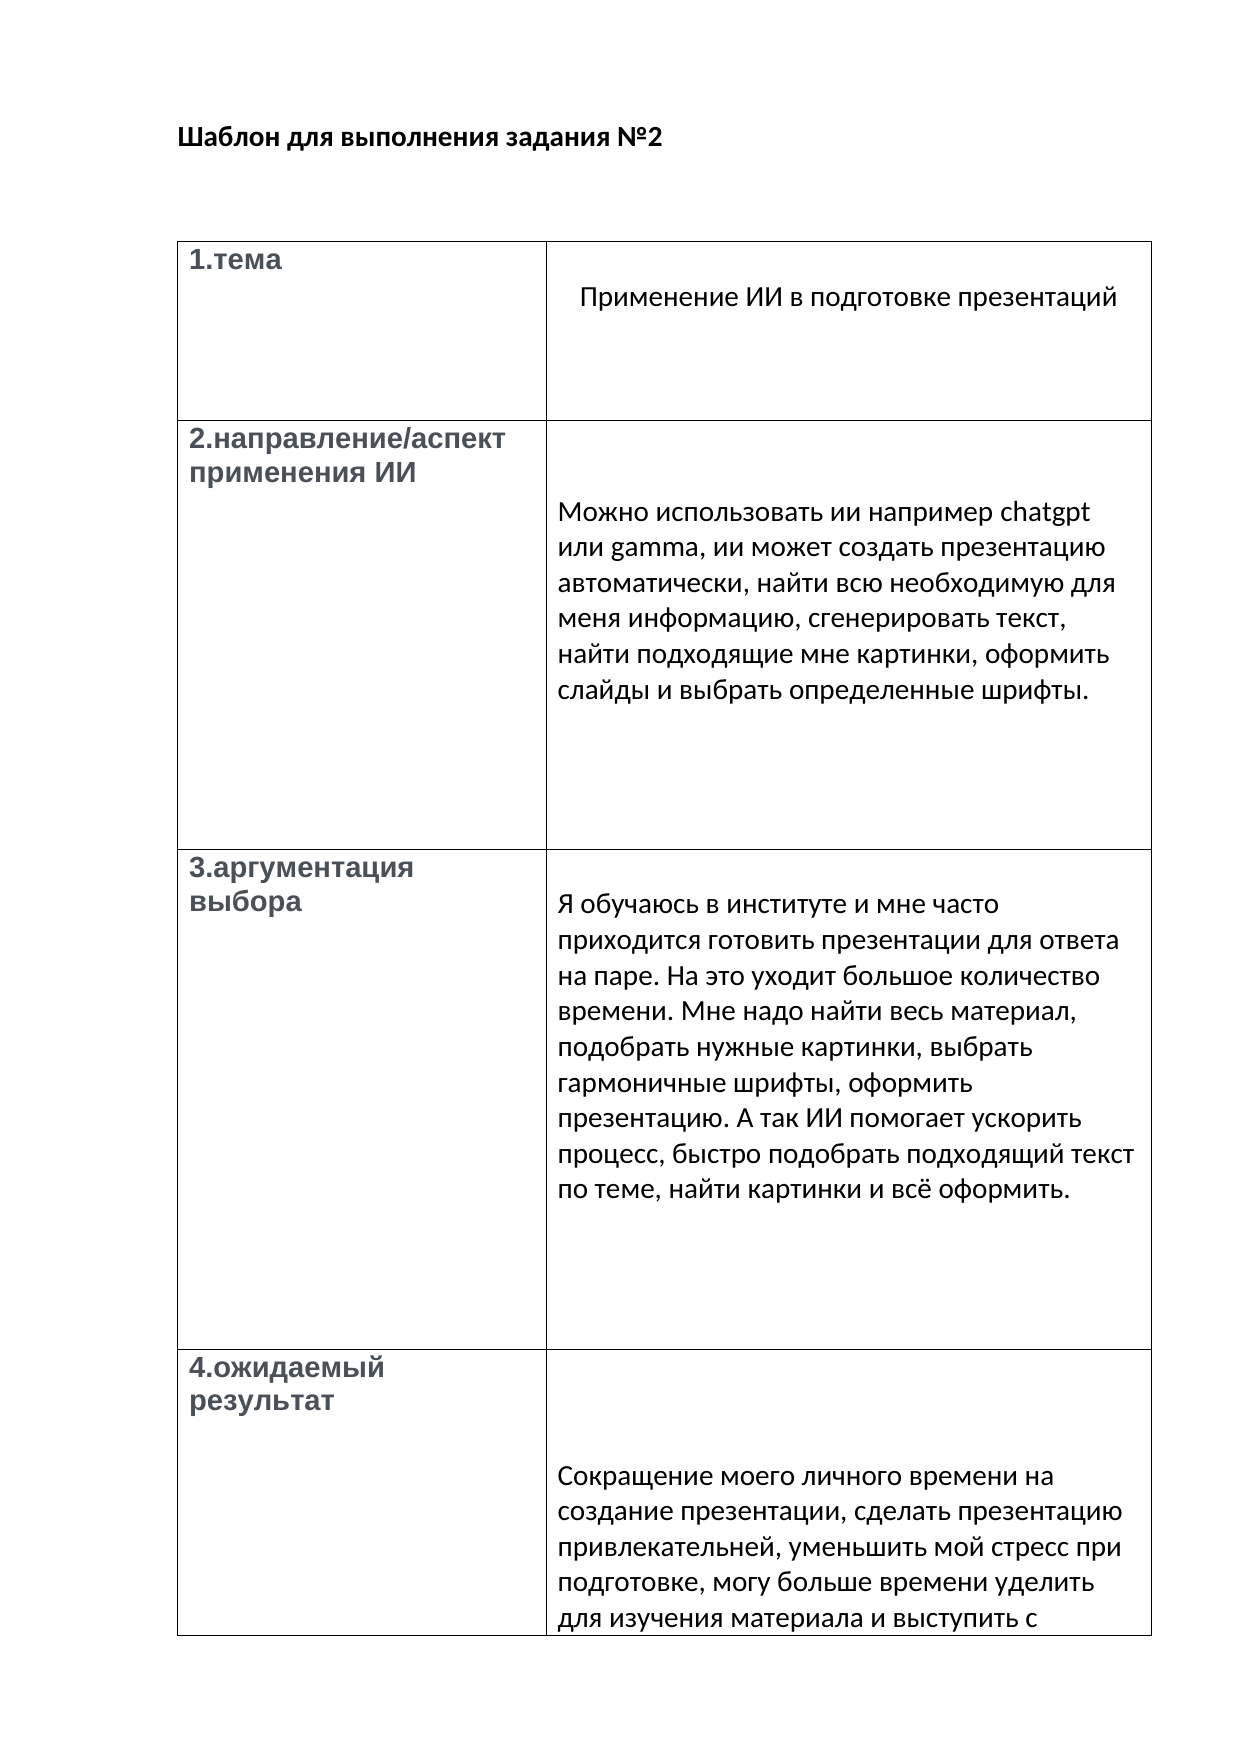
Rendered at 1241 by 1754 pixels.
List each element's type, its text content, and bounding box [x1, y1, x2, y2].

table_cell 2.направление/аспект применения ИИ [178, 421, 546, 849]
text Шаблон для выполнения задания №2 [177, 118, 1152, 222]
table_cell Можно использовать ии например chatgpt или gamma, ии может создать презентацию автоматически, найти всю необходимую для меня информацию, сгенерировать текст, найти подходящие мне картинки, оформить слайды и выбрать определенные шрифты. [547, 421, 1151, 849]
table_header Применение ИИ в подготовке презентаций [547, 242, 1151, 420]
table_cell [178, 1350, 546, 1635]
table_cell 3.аргументация выбора [178, 850, 546, 1349]
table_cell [547, 1350, 1151, 1635]
table_cell Я обучаюсь в институте и мне часто приходится готовить презентации для ответа на паре. На это уходит большое количество времени. Мне надо найти весь материал, подобрать нужные картинки, выбрать гармоничные шрифты, оформить презентацию. А так ИИ помогает ускорить процесс, быстро подобрать подходящий текст по теме, найти картинки и всё оформить. [547, 850, 1151, 1349]
table_header 1.тема [178, 242, 546, 420]
